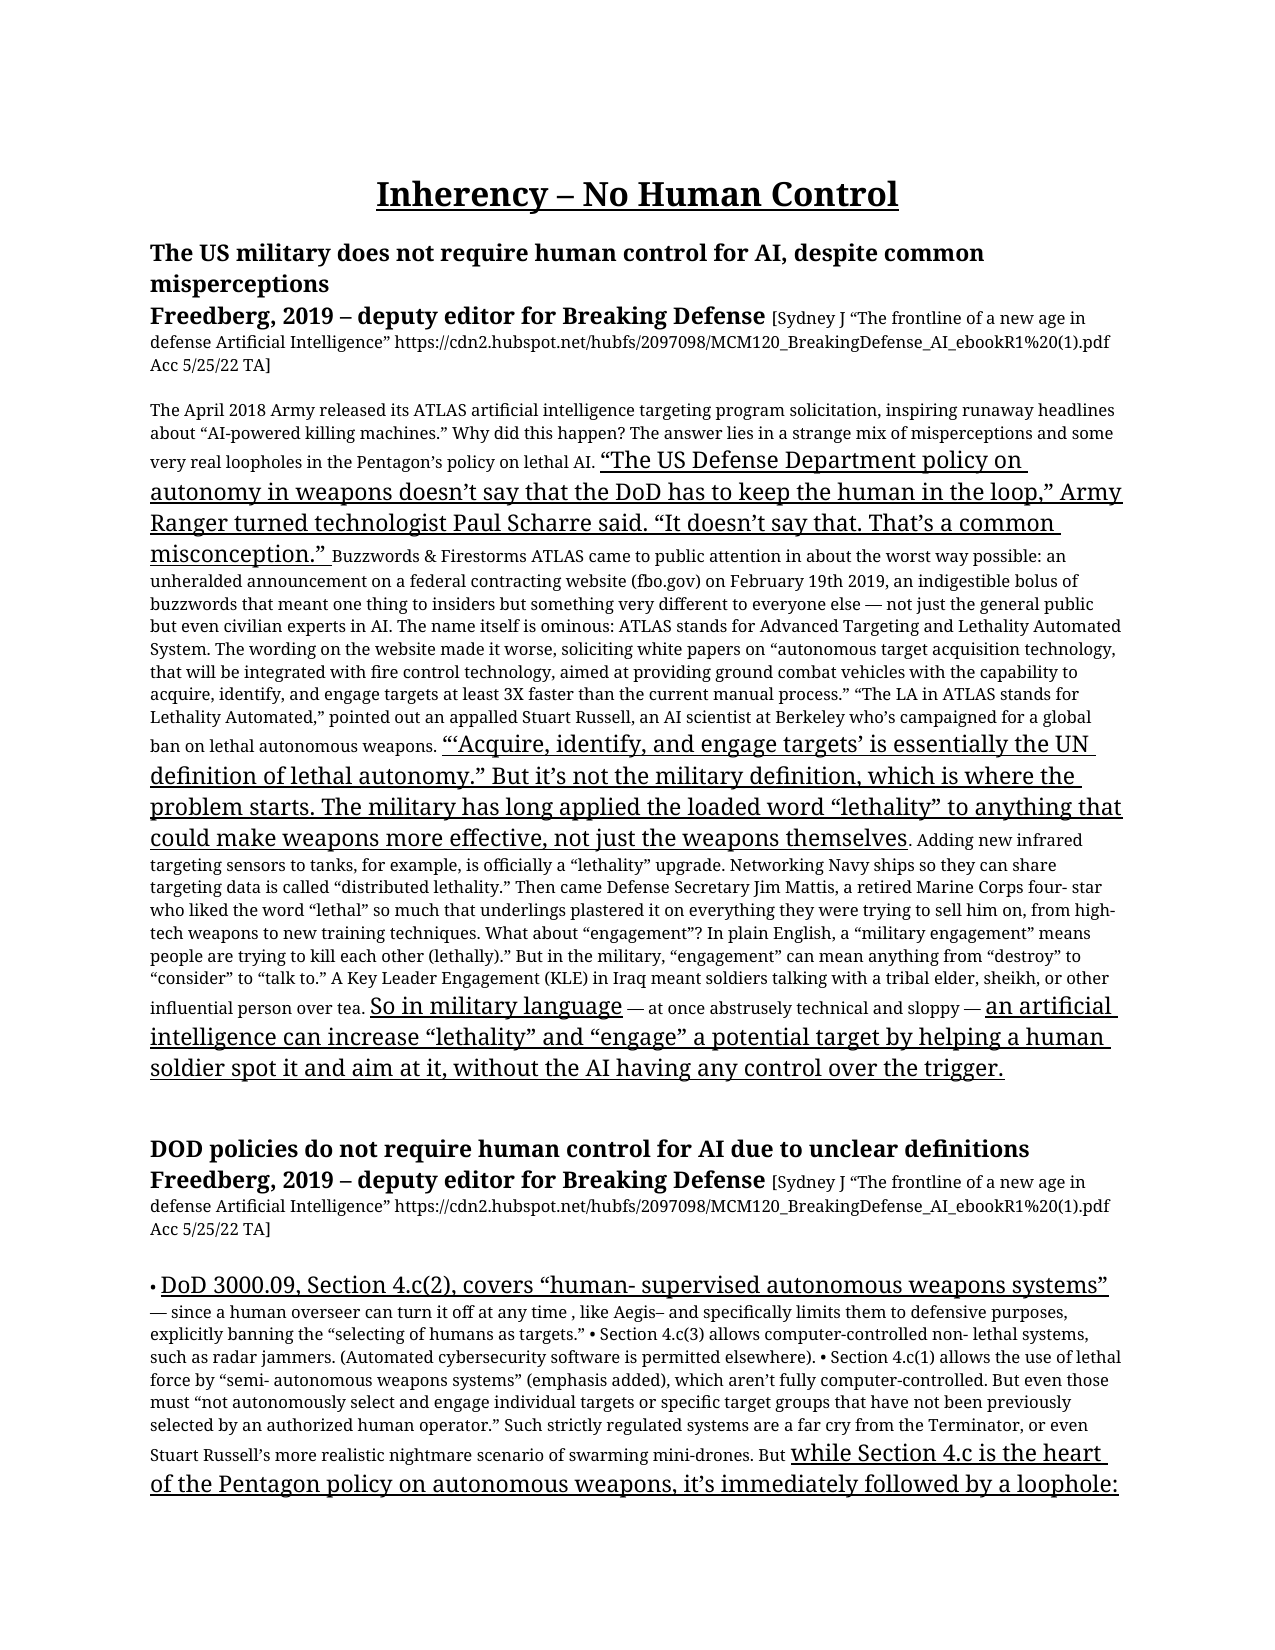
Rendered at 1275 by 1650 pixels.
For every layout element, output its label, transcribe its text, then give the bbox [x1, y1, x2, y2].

text Freedberg, 2019 – deputy editor for Breaking Defense [Sydney J “The frontline of a new age in defense Artificial Intelligence” https://cdn2.hubspot.net/hubfs/2097098/MCM120_BreakingDefense_AI_ebookR1%20(1).pdf Acc 5/25/22 TA] [150, 299, 1125, 376]
text Freedberg, 2019 – deputy editor for Breaking Defense [Sydney J “The frontline of a new age in defense Artificial Intelligence” https://cdn2.hubspot.net/hubfs/2097098/MCM120_BreakingDefense_AI_ebookR1%20(1).pdf Acc 5/25/22 TA] [150, 1164, 1125, 1241]
subtitle The US military does not require human control for AI, despite common misperceptions [150, 237, 1125, 299]
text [150, 1269, 1125, 1499]
text The April 2018 Army released its ATLAS artificial intelligence targeting program solicitation, inspiring runaway headlines about “AI-powered killing machines.” Why did this happen? The answer lies in a strange mix of misperceptions and some very real loopholes in the Pentagon’s policy on lethal AI. “The US Defense Department policy on autonomy in weapons doesn’t say that the DoD has to keep the human in the loop,” Army Ranger turned technologist Paul Scharre said. “It doesn’t say that. That’s a common misconception.” Buzzwords & Firestorms ATLAS came to public attention in about the worst way possible: an unheralded announcement on a federal contracting website (fbo.gov) on February 19th 2019, an indigestible bolus of buzzwords that meant one thing to insiders but something very different to everyone else — not just the general public but even civilian experts in AI. The name itself is ominous: ATLAS stands for Advanced Targeting and Lethality Automated System. The wording on the website made it worse, soliciting white papers on “autonomous target acquisition technology, that will be integrated with fire control technology, aimed at providing ground combat vehicles with the capability to acquire, identify, and engage targets at least 3X faster than the current manual process.” “The LA in ATLAS stands for Lethality Automated,” pointed out an appalled Stuart Russell, an AI scientist at Berkeley who’s campaigned for a global ban on lethal autonomous weapons. “‘Acquire, identify, and engage targets’ is essentially the UN definition of lethal autonomy.” But it’s not the military definition, which is where the problem starts. The military has long applied the loaded word “lethality” to anything that could make weapons more effective, not just the weapons themselves. Adding new infrared targeting sensors to tanks, for example, is officially a “lethality” upgrade. Networking Navy ships so they can share targeting data is called “distributed lethality.” Then came Defense Secretary Jim Mattis, a retired Marine Corps four- star who liked the word “lethal” so much that underlings plastered it on everything they were trying to sell him on, from high-tech weapons to new training techniques. What about “engagement”? In plain English, a “military engagement” means people are trying to kill each other (lethally).” But in the military, “engagement” can mean anything from “destroy” to “consider” to “talk to.” A Key Leader Engagement (KLE) in Iraq meant soldiers talking with a tribal elder, sheikh, or other influential person over tea. So in military language — at once abstrusely technical and sloppy — an artificial intelligence can increase “lethality” and “engage” a potential target by helping a human soldier spot it and aim at it, without the AI having any control over the trigger. [150, 399, 1125, 1083]
subtitle Inherency – No Human Control [150, 171, 1125, 216]
subtitle DOD policies do not require human control for AI due to unclear definitions [150, 1133, 1125, 1164]
